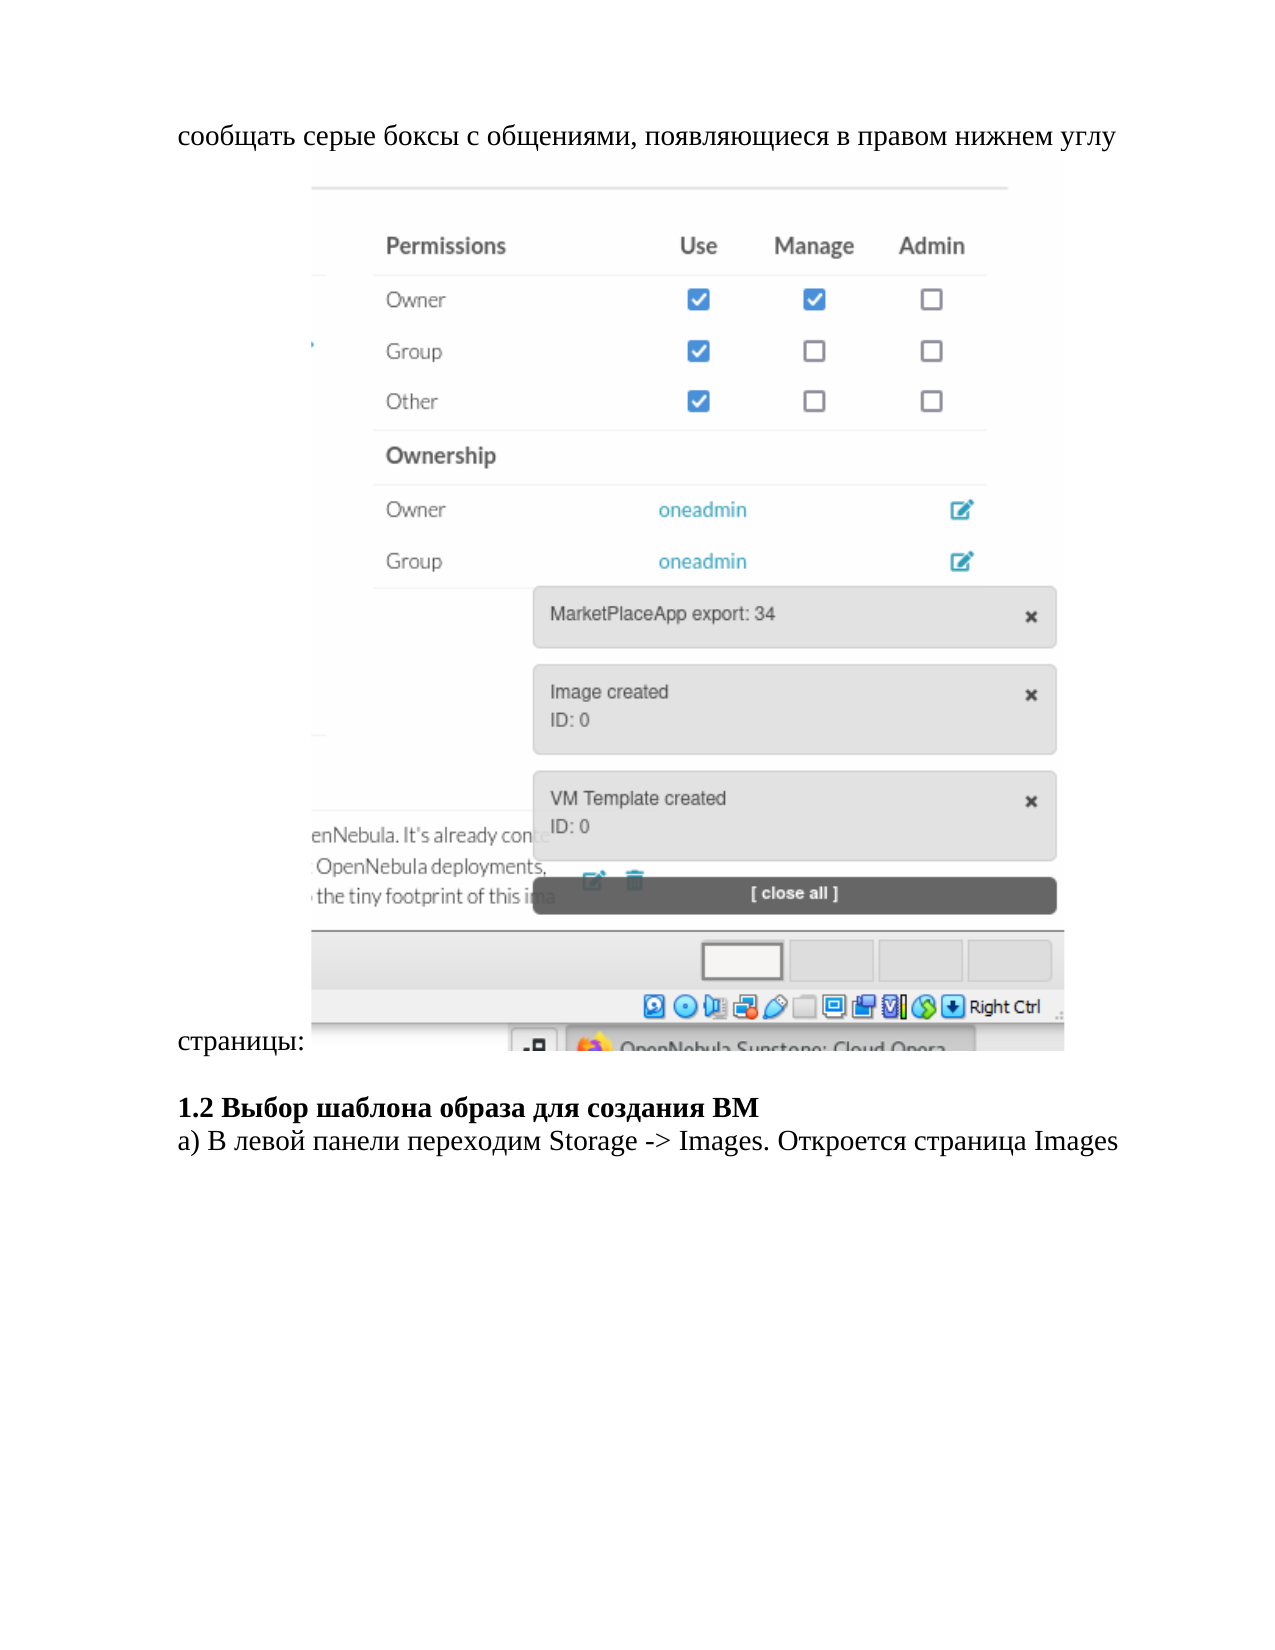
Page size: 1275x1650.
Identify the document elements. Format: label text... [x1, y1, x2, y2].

text 1.2 Выбор шаблона образа для создания ВМ [177, 1090, 1186, 1123]
picture [311, 151, 1065, 1051]
text а) В левой панели переходим Storage -> Images. Откроется страница Images [177, 1123, 1186, 1157]
